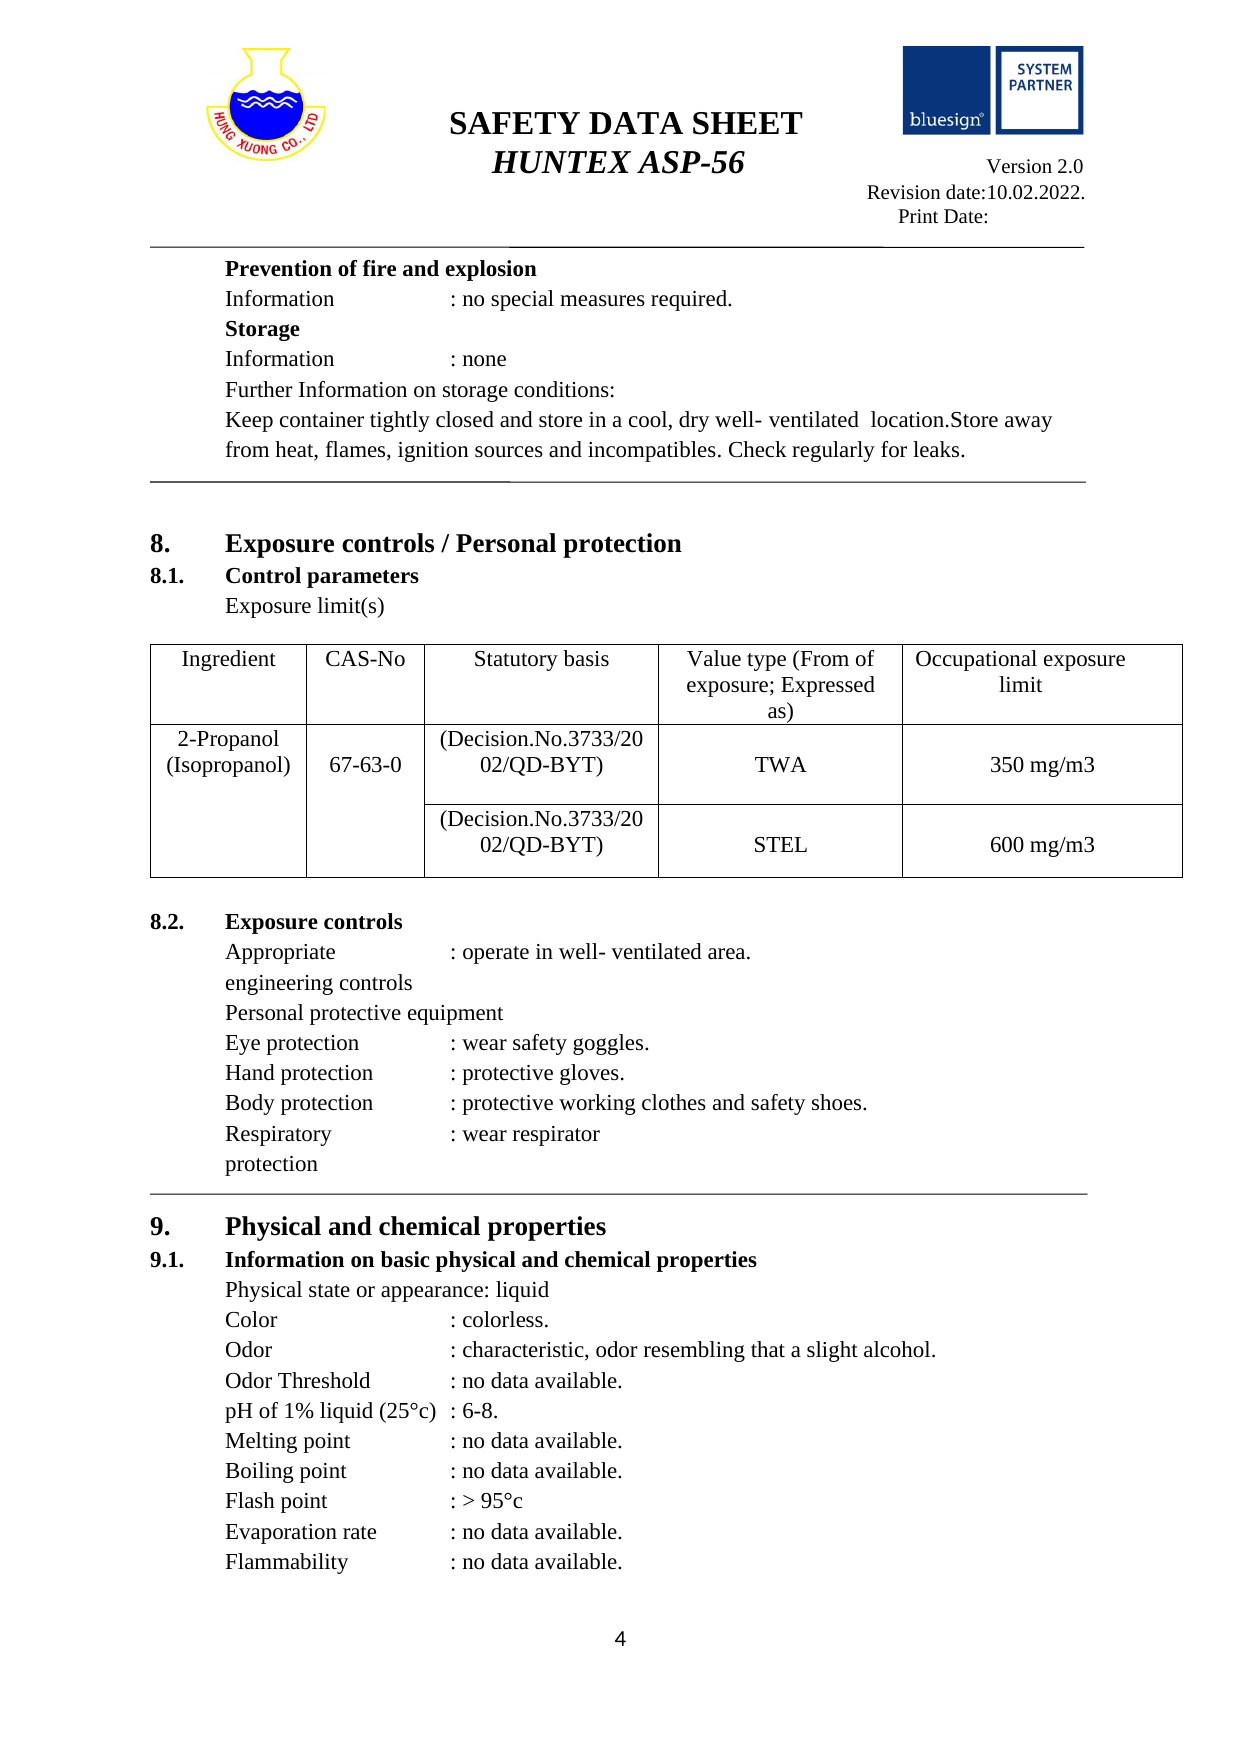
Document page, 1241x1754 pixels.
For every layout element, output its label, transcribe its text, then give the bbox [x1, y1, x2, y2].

text Boiling point : no data available. [150, 1457, 1090, 1484]
text pH of 1% liquid (25°c) : 6-8. [150, 1397, 1090, 1423]
text Information : none [150, 345, 1090, 372]
table_cell 350 mg/m3 [903, 725, 1182, 804]
table_header Value type (From of exposure; Expressed as) [659, 645, 902, 724]
table_cell STEL [659, 805, 902, 877]
text Prevention of fire and explosion [150, 255, 1090, 281]
text Odor Threshold : no data available. [150, 1367, 1090, 1393]
table_cell TWA [659, 725, 902, 804]
table_header Ingredient [151, 645, 306, 724]
text 8.2. Exposure controls [150, 908, 1090, 934]
table_cell 2-Propanol (Isopropanol) [151, 725, 306, 877]
text Flammability : no data available. [150, 1548, 1090, 1574]
table_cell (Decision.No.3733/2002/QD-BYT) [425, 805, 658, 877]
text Evaporation rate : no data available. [150, 1518, 1090, 1544]
text Information : no special measures required. [150, 285, 1090, 311]
text engineering controls [150, 968, 1090, 995]
text 9.1. Information on basic physical and chemical properties [150, 1246, 1090, 1272]
picture [206, 48, 325, 161]
table_header CAS-No [307, 645, 424, 724]
text Body protection : protective working clothes and safety shoes. [150, 1089, 1090, 1116]
text Further Information on storage conditions: [150, 376, 1090, 402]
text Eye protection : wear safety goggles. [150, 1029, 1090, 1055]
text Exposure limit(s) [150, 593, 1090, 619]
table_cell (Decision.No.3733/2002/QD-BYT) [425, 725, 658, 804]
table_cell 600 mg/m3 [903, 805, 1182, 877]
text Personal protective equipment [150, 999, 1090, 1025]
table_header Statutory basis [425, 645, 658, 724]
text Flash point : > 95°c [150, 1488, 1090, 1514]
text 8.1. Control parameters [150, 562, 1090, 589]
text Hand protection : protective gloves. [150, 1059, 1090, 1086]
table_header Occupational exposure limit [903, 645, 1182, 724]
text Physical state or appearance: liquid [150, 1276, 1090, 1302]
text Storage [150, 315, 1090, 342]
text 9. Physical and chemical properties [150, 1210, 1090, 1241]
table_cell 67-63-0 [307, 725, 424, 877]
text Melting point : no data available. [150, 1427, 1090, 1453]
text Odor : characteristic, odor resembling that a slight alcohol. [150, 1337, 1090, 1363]
text Respiratory : wear respirator [150, 1119, 1090, 1146]
text 8. Exposure controls / Personal protection [150, 527, 1090, 558]
text protection [150, 1150, 1090, 1176]
text Appropriate : operate in well- ventilated area. [150, 938, 1090, 965]
text Keep container tightly closed and store in a cool, dry well- ventilated location.Store away from heat, flames, ignition sources and incompatibles. Check regularly for leaks. [225, 406, 1090, 462]
picture [902, 46, 1084, 135]
text Color : colorless. [150, 1306, 1090, 1333]
